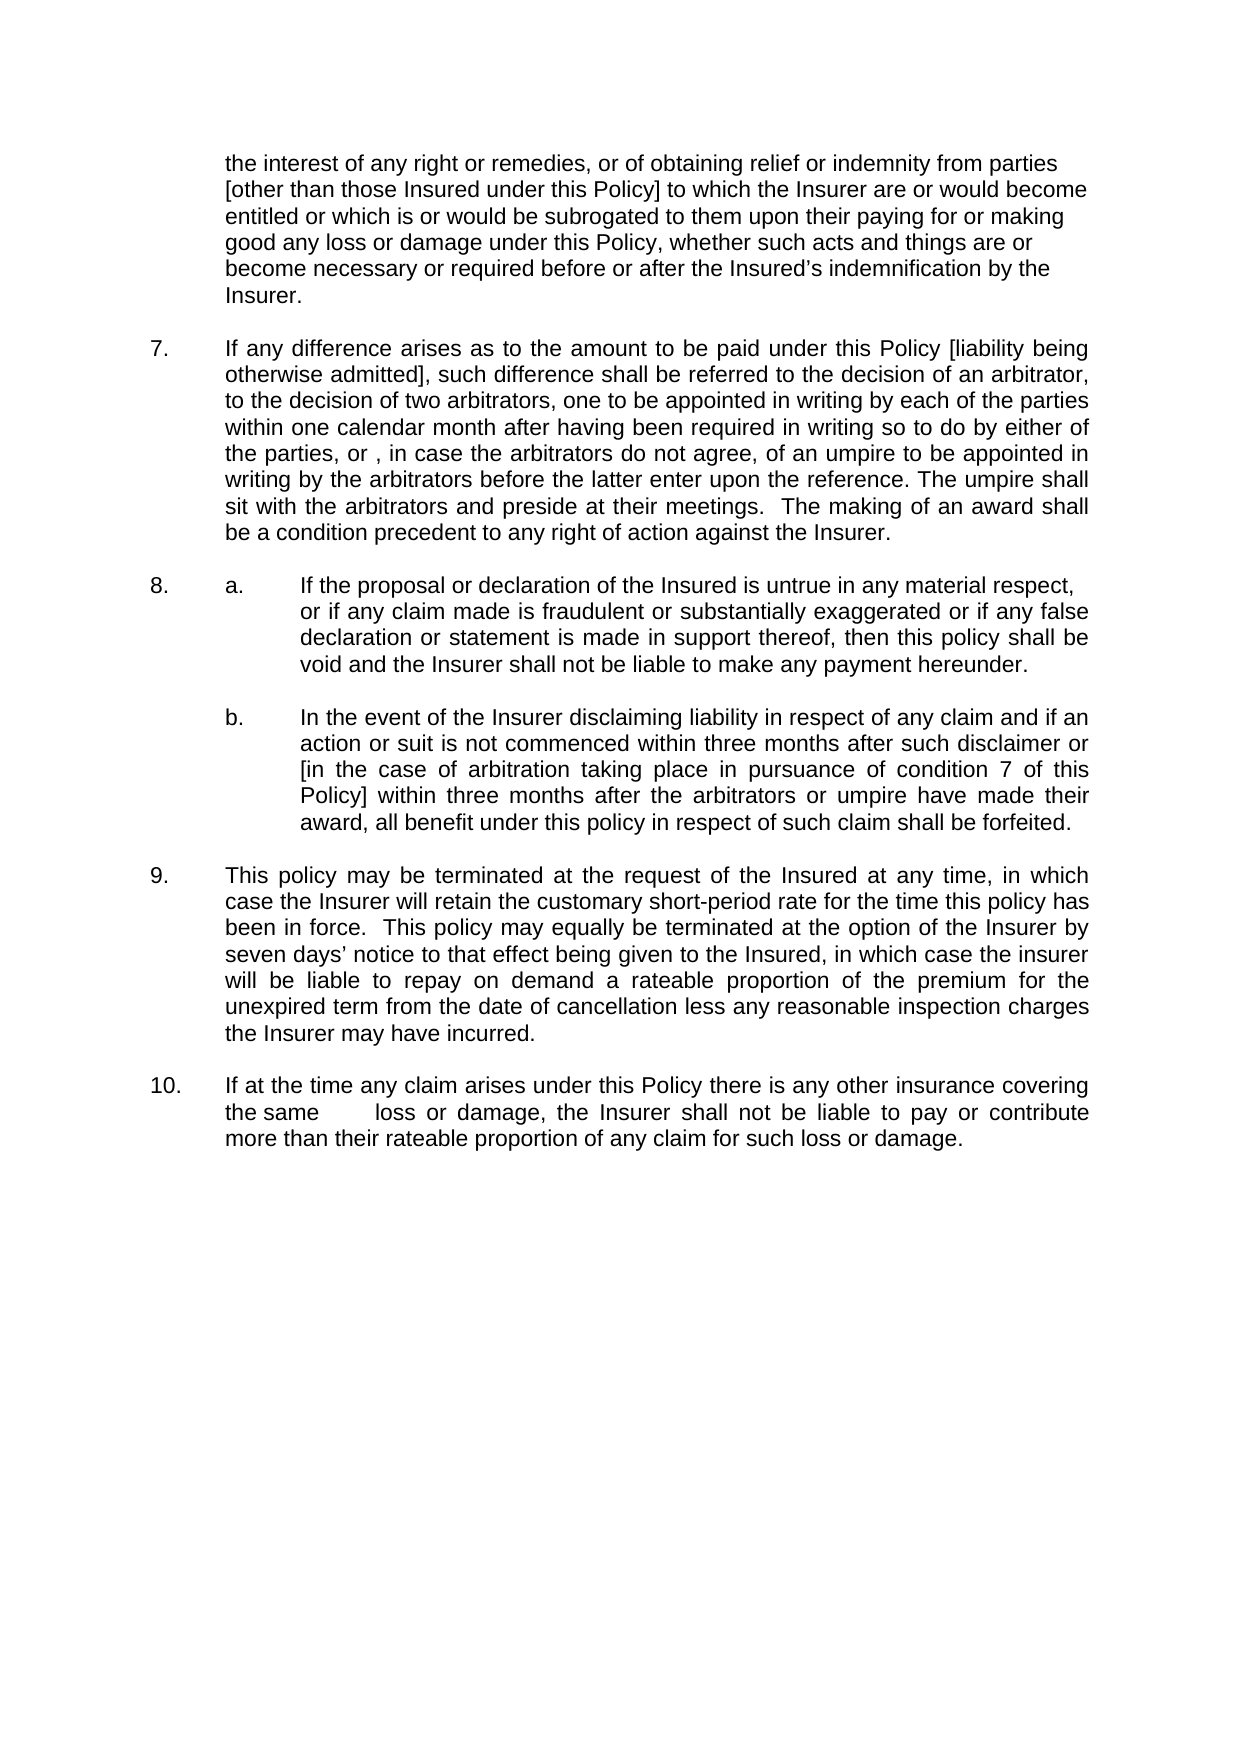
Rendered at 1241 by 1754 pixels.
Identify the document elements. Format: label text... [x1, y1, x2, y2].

text 10. If at the time any claim arises under this Policy there is any other insurance covering the same loss or damage, the Insurer shall not be liable to pay or contribute more than their rateable proportion of any claim for such loss or damage. [150, 1072, 1090, 1151]
text 9. This policy may be terminated at the request of the Insured at any time, in which case the Insurer will retain the customary short-period rate for the time this policy has been in force. This policy may equally be terminated at the option of the Insurer by seven days’ notice to that effect being given to the Insured, in which case the insurer will be liable to repay on demand a rateable proportion of the premium for the unexpired term from the date of cancellation less any reasonable inspection charges the Insurer may have incurred. [150, 862, 1090, 1046]
text b. In the event of the Insurer disclaiming liability in respect of any claim and if an action or suit is not commenced within three months after such disclaimer or [in the case of arbitration taking place in pursuance of condition 7 of this Policy] within three months after the arbitrators or umpire have made their award, all benefit under this policy in respect of such claim shall be forfeited. [225, 703, 1090, 835]
text 8. a. If the proposal or declaration of the Insured is untrue in any material respect, [150, 572, 1090, 598]
text 7. If any difference arises as to the amount to be paid under this Policy [liability being otherwise admitted], such difference shall be referred to the decision of an arbitrator, to the decision of two arbitrators, one to be appointed in writing by each of the parties within one calendar month after having been required in writing so to do by either of the parties, or , in case the arbitrators do not agree, of an umpire to be appointed in writing by the arbitrators before the latter enter upon the reference. The umpire shall sit with the arbitrators and preside at their meetings. The making of an award shall be a condition precedent to any right of action against the Insurer. [150, 334, 1090, 545]
text or if any claim made is fraudulent or substantially exaggerated or if any false declaration or statement is made in support thereof, then this policy shall be void and the Insurer shall not be liable to make any payment hereunder. [300, 598, 1090, 677]
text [150, 150, 1090, 308]
